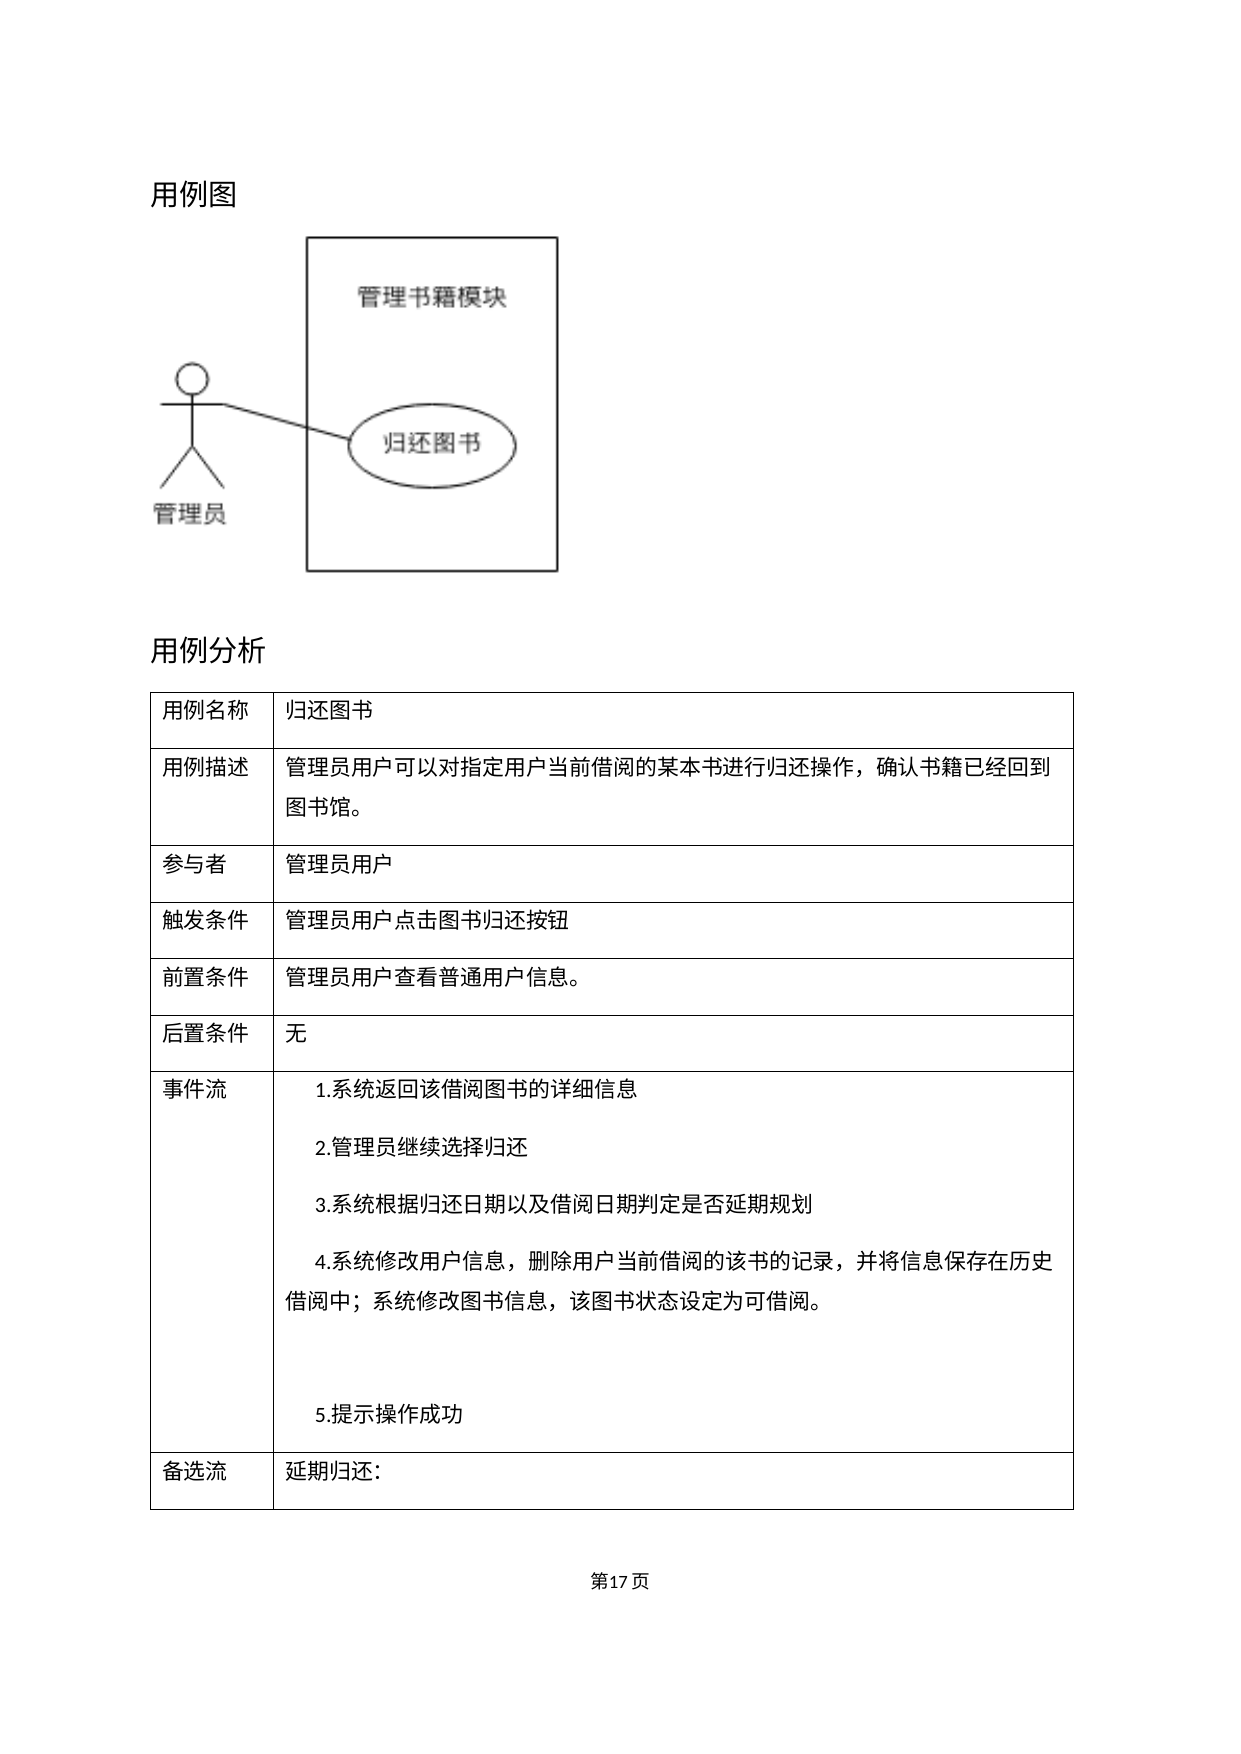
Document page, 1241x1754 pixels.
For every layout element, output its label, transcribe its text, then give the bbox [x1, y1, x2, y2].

table_header 用例名称 [151, 693, 273, 748]
subtitle 用例图 [150, 160, 1090, 225]
table_cell 管理员用户查看普通用户信息。 [274, 959, 1073, 1014]
picture [150, 235, 561, 581]
table_cell 管理员用户可以对指定用户当前借阅的某本书进行归还操作，确认书籍已经回到图书馆。 [274, 749, 1073, 845]
table_cell 触发条件 [151, 903, 273, 958]
subtitle 用例分析 [150, 616, 1090, 681]
table_cell 备选流 [151, 1453, 273, 1509]
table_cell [274, 1453, 1073, 1509]
table_header 归还图书 [274, 693, 1073, 748]
table_cell 参与者 [151, 846, 273, 902]
table_cell 事件流 [151, 1072, 273, 1452]
table_cell 管理员用户点击图书归还按钮 [274, 903, 1073, 958]
table_cell 1.系统返回该借阅图书的详细信息 2.管理员继续选择归还 3.系统根据归还日期以及借阅日期判定是否延期规划 4.系统修改用户信息，删除用户当前借阅的该书的记录，并将信息保存在历史借阅中；系统修改图书信息，该图书状态设定为可借阅。 5.提示操作成功 [274, 1072, 1073, 1452]
table_cell 无 [274, 1016, 1073, 1071]
table_cell 用例描述 [151, 749, 273, 845]
table_cell 后置条件 [151, 1016, 273, 1071]
table_cell 前置条件 [151, 959, 273, 1014]
table_cell 管理员用户 [274, 846, 1073, 902]
